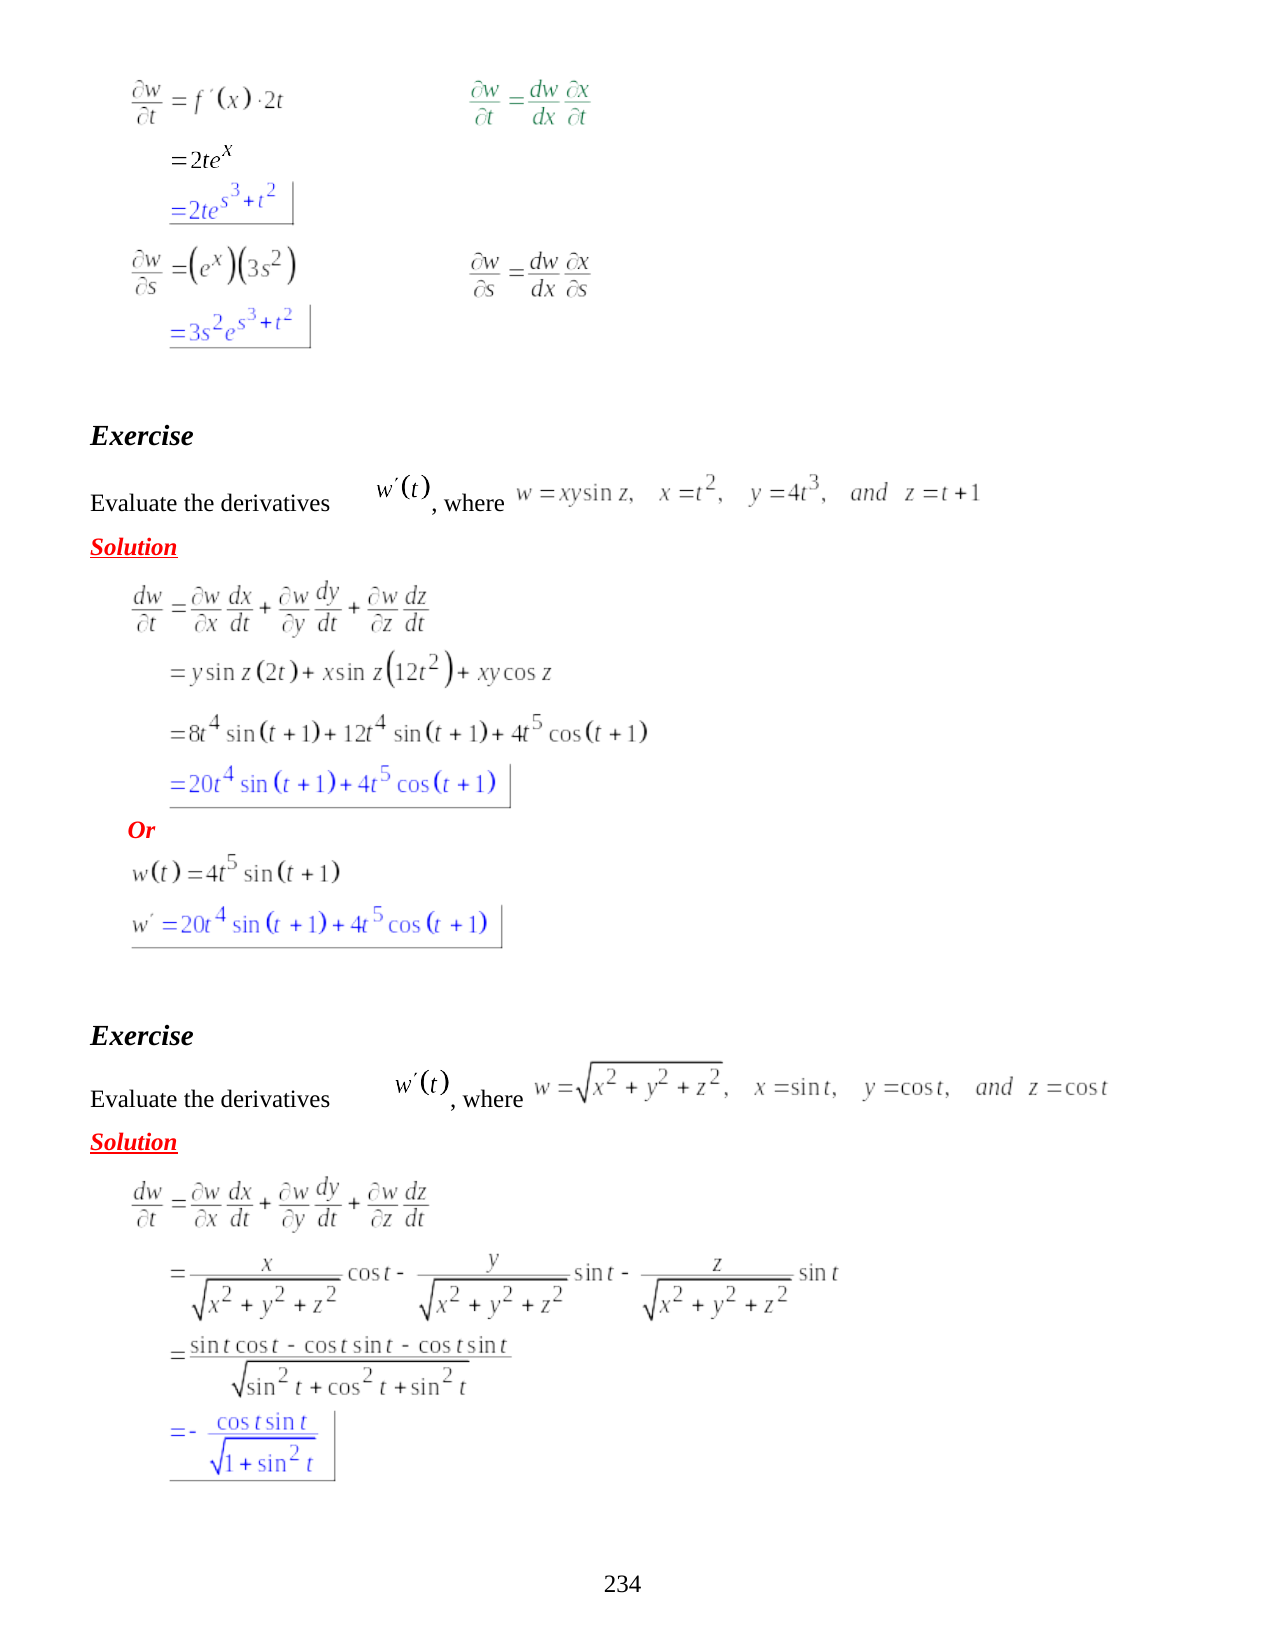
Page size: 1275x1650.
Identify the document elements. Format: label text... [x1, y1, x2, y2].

text Or [127, 816, 1155, 844]
text Evaluate the derivatives , where [90, 468, 1155, 517]
text Exercise [90, 418, 1155, 451]
text Evaluate the derivatives , where [90, 1056, 1155, 1113]
text Exercise [90, 1018, 1155, 1051]
text Solution [90, 1127, 1155, 1156]
text Solution [90, 532, 1155, 560]
